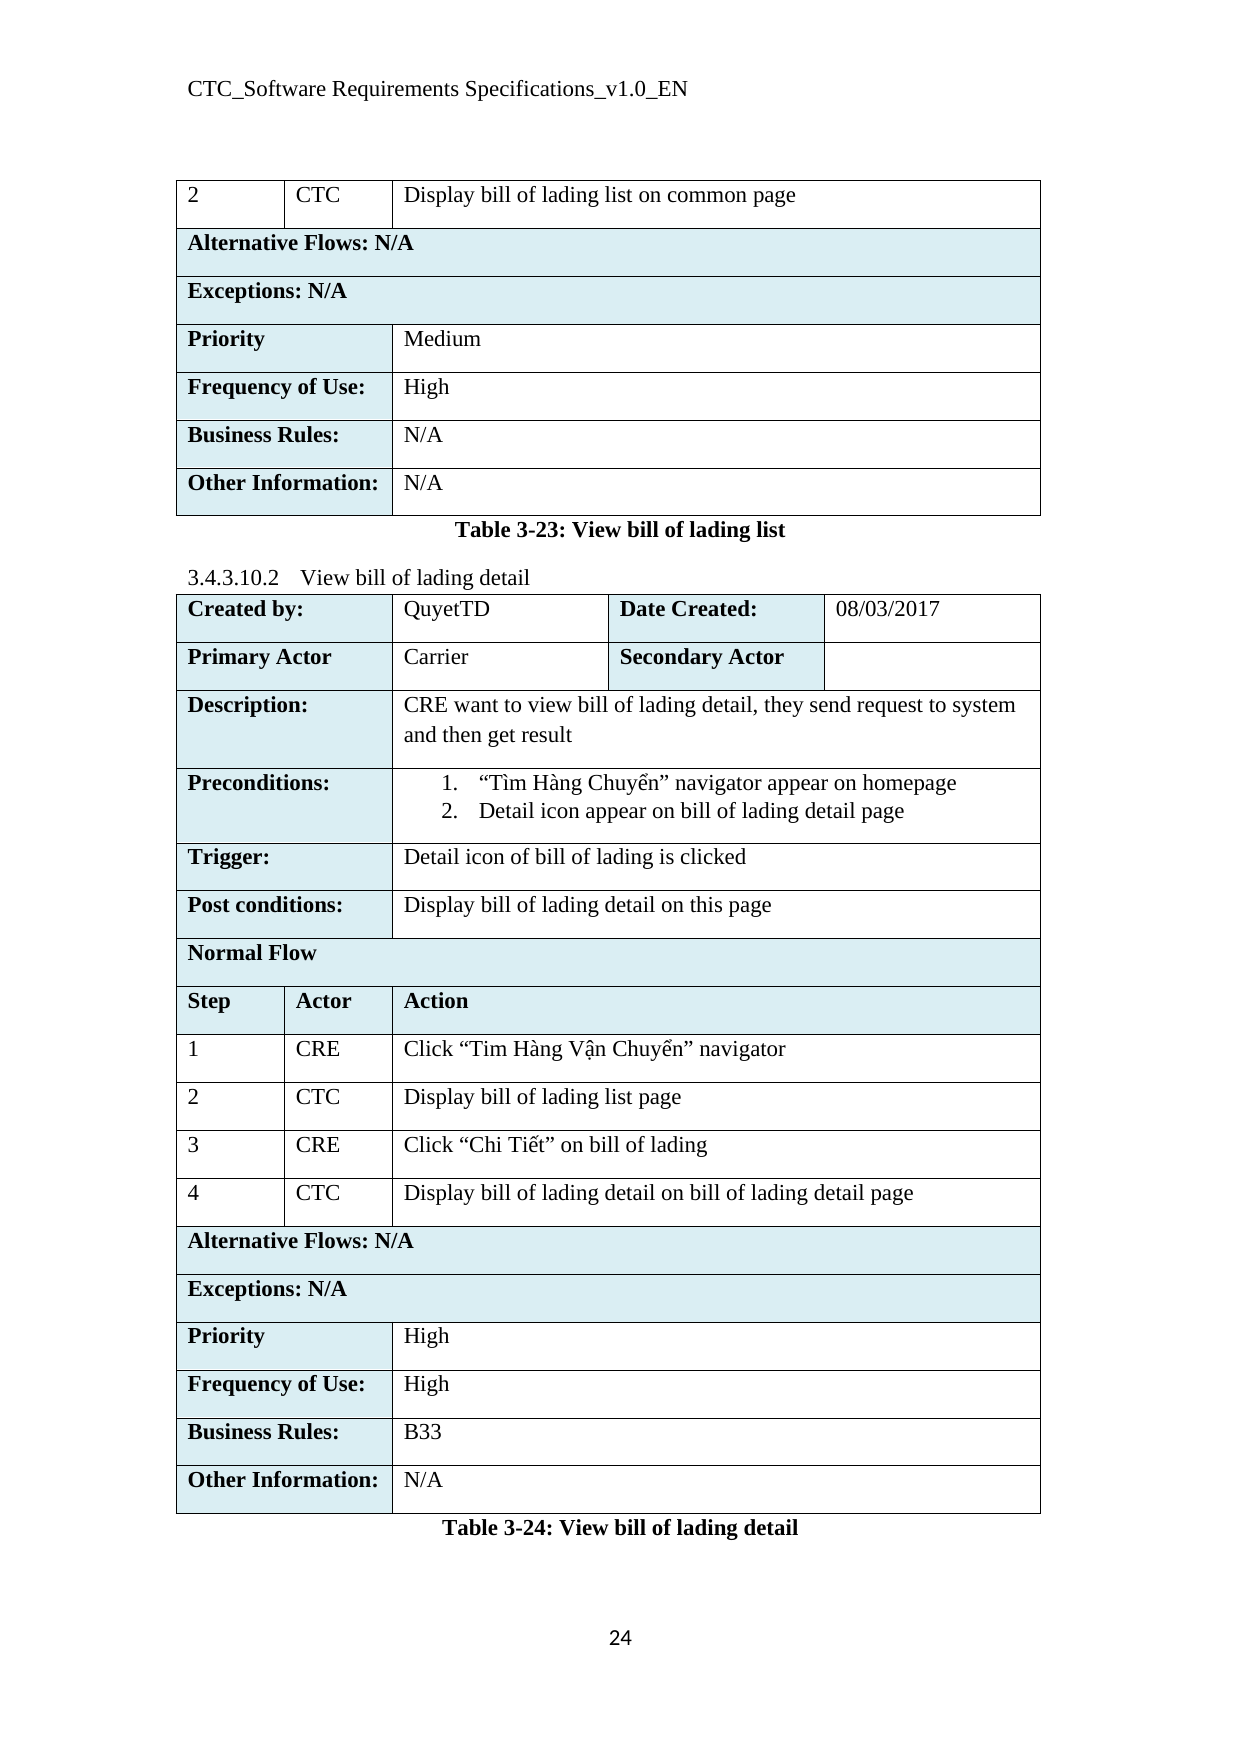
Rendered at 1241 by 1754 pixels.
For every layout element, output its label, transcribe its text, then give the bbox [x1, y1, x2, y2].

table_cell Secondary Actor [609, 643, 824, 690]
table_cell Medium [393, 325, 1040, 372]
table_cell CRE [285, 1131, 392, 1178]
table_cell Step [177, 987, 284, 1034]
table_header QuyetTD [393, 595, 608, 642]
table_header Created by: [177, 595, 392, 642]
subtitle View bill of lading detail [187, 564, 1053, 590]
table_cell CTC [285, 1083, 392, 1130]
table_cell N/A [393, 1466, 1040, 1513]
table_cell B33 [393, 1419, 1040, 1465]
table_cell Frequency of Use: [177, 1371, 392, 1417]
table_cell Detail icon of bill of lading is clicked [393, 844, 1040, 890]
table_cell 3 [177, 1131, 284, 1178]
table_cell Normal Flow [177, 939, 1040, 986]
table_cell Preconditions: [177, 769, 392, 842]
table_cell Post conditions: [177, 891, 392, 938]
table_cell 2 [177, 181, 284, 228]
table_cell N/A [393, 421, 1040, 467]
table_header Date Created: [609, 595, 824, 642]
table_cell Alternative Flows: N/A [177, 1227, 1040, 1274]
table_cell Frequency of Use: [177, 373, 392, 419]
table_cell CRE [285, 1035, 392, 1082]
table_cell Priority [177, 325, 392, 372]
table_cell Click “Tim Hàng Vận Chuyển” navigator [393, 1035, 1040, 1082]
table_cell Description: [177, 691, 392, 768]
table_header 08/03/2017 [825, 595, 1040, 642]
table_cell 2 [177, 1083, 284, 1130]
table_cell Exceptions: N/A [177, 1275, 1040, 1322]
table_cell “Tìm Hàng Chuyển” navigator appear on homepage Detail icon appear on bill of lading detail page [393, 769, 1040, 842]
table_cell Display bill of lading list page [393, 1083, 1040, 1130]
table_cell High [393, 1323, 1040, 1369]
table_cell Click “Chi Tiết” on bill of lading [393, 1131, 1040, 1178]
table_cell Primary Actor [177, 643, 392, 690]
table_cell Carrier [393, 643, 608, 690]
table_cell High [393, 1371, 1040, 1417]
table_cell Business Rules: [177, 1419, 392, 1465]
table_cell Business Rules: [177, 421, 392, 467]
table_cell Other Information: [177, 1466, 392, 1513]
table_cell Action [393, 987, 1040, 1034]
table_cell High [393, 373, 1040, 419]
table_cell [825, 643, 1040, 690]
table_cell Trigger: [177, 844, 392, 890]
table_cell Alternative Flows: N/A [177, 229, 1040, 276]
table_cell Other Information: [177, 469, 392, 515]
table_cell Actor [285, 987, 392, 1034]
table_cell Exceptions: N/A [177, 277, 1040, 324]
table_cell Priority [177, 1323, 392, 1369]
table_cell CTC [285, 181, 392, 228]
table_cell Display bill of lading detail on bill of lading detail page [393, 1179, 1040, 1226]
table_cell CRE want to view bill of lading detail, they send request to system and then get result [393, 691, 1040, 768]
table_cell 1 [177, 1035, 284, 1082]
table_cell N/A [393, 469, 1040, 515]
table_cell CTC [285, 1179, 392, 1226]
table_cell Display bill of lading list on common page [393, 181, 1040, 228]
table_cell 4 [177, 1179, 284, 1226]
table_cell Display bill of lading detail on this page [393, 891, 1040, 938]
